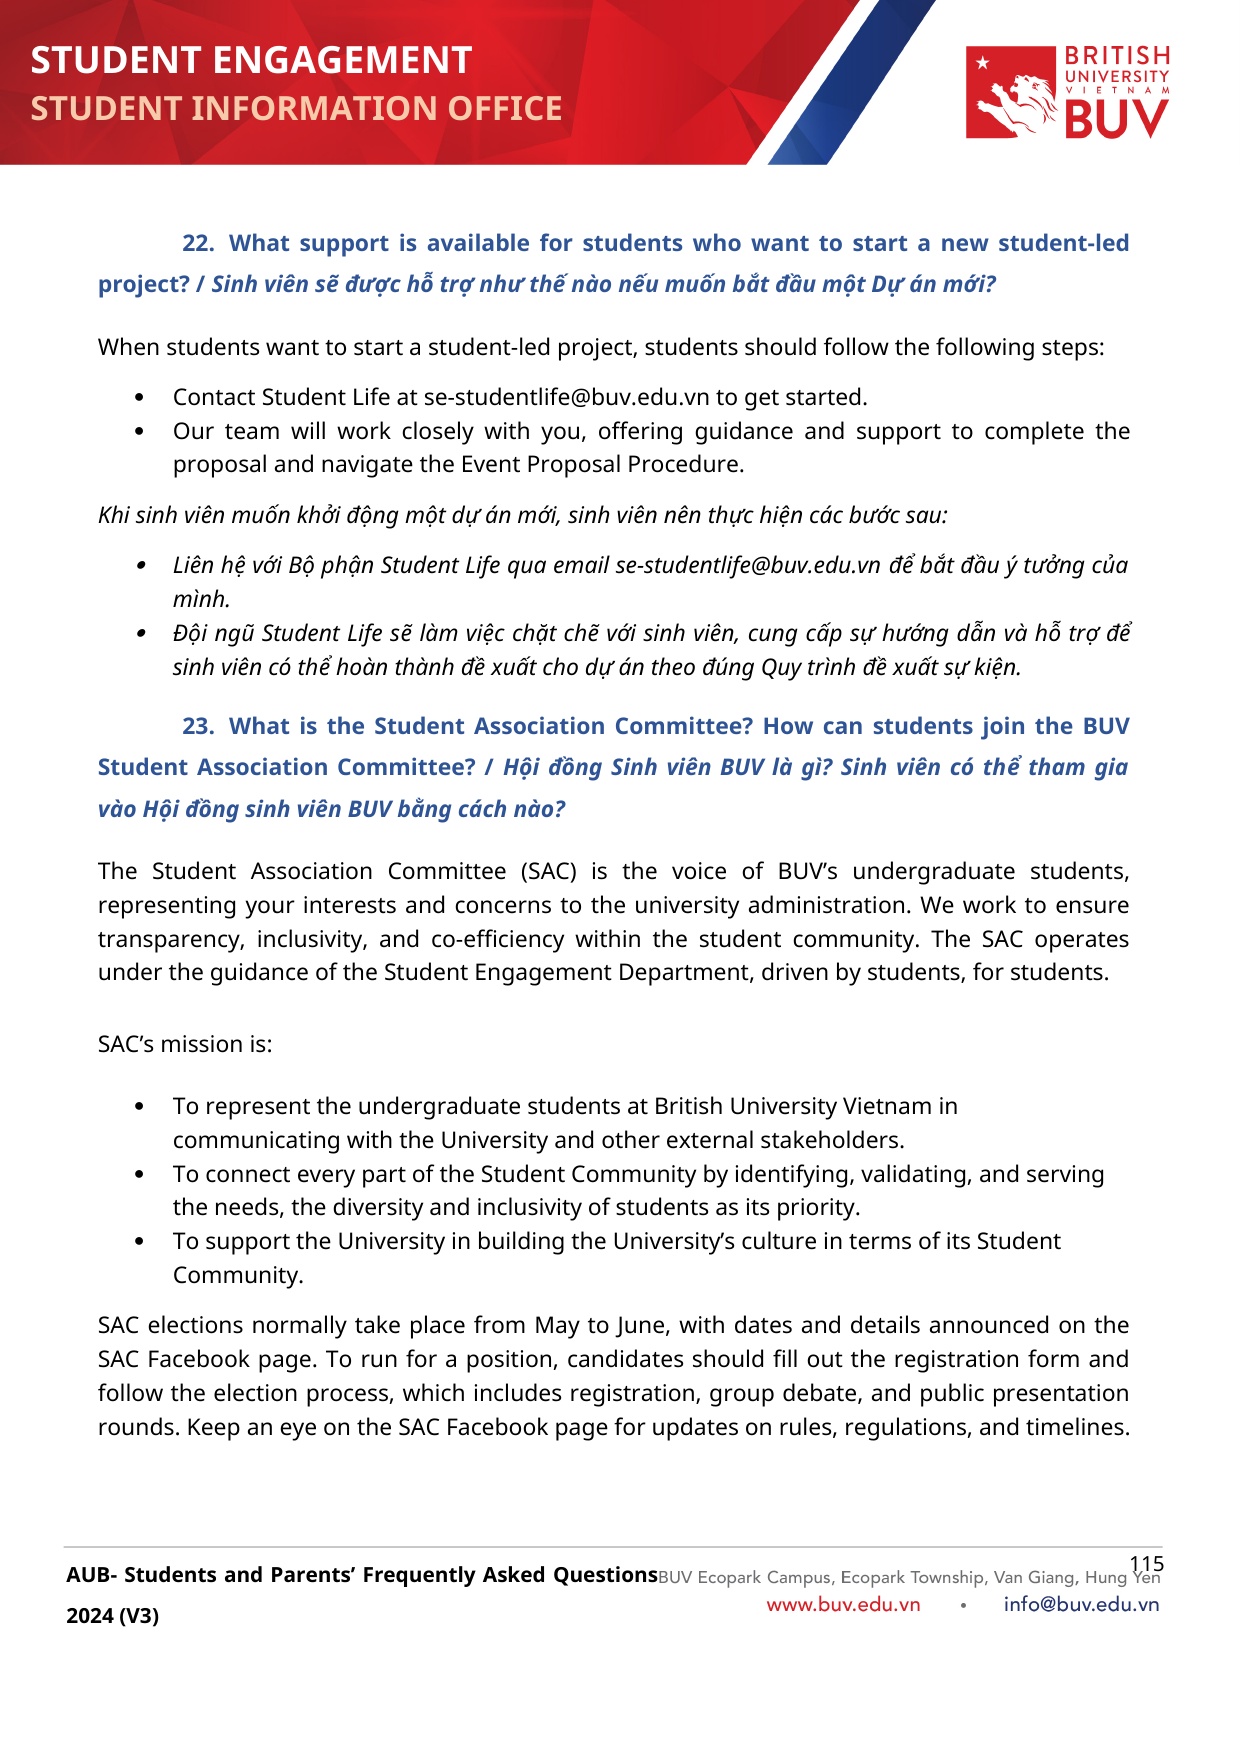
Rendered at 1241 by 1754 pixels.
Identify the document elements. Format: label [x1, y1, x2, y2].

picture [0, 1544, 1234, 1679]
picture [0, 0, 1240, 166]
